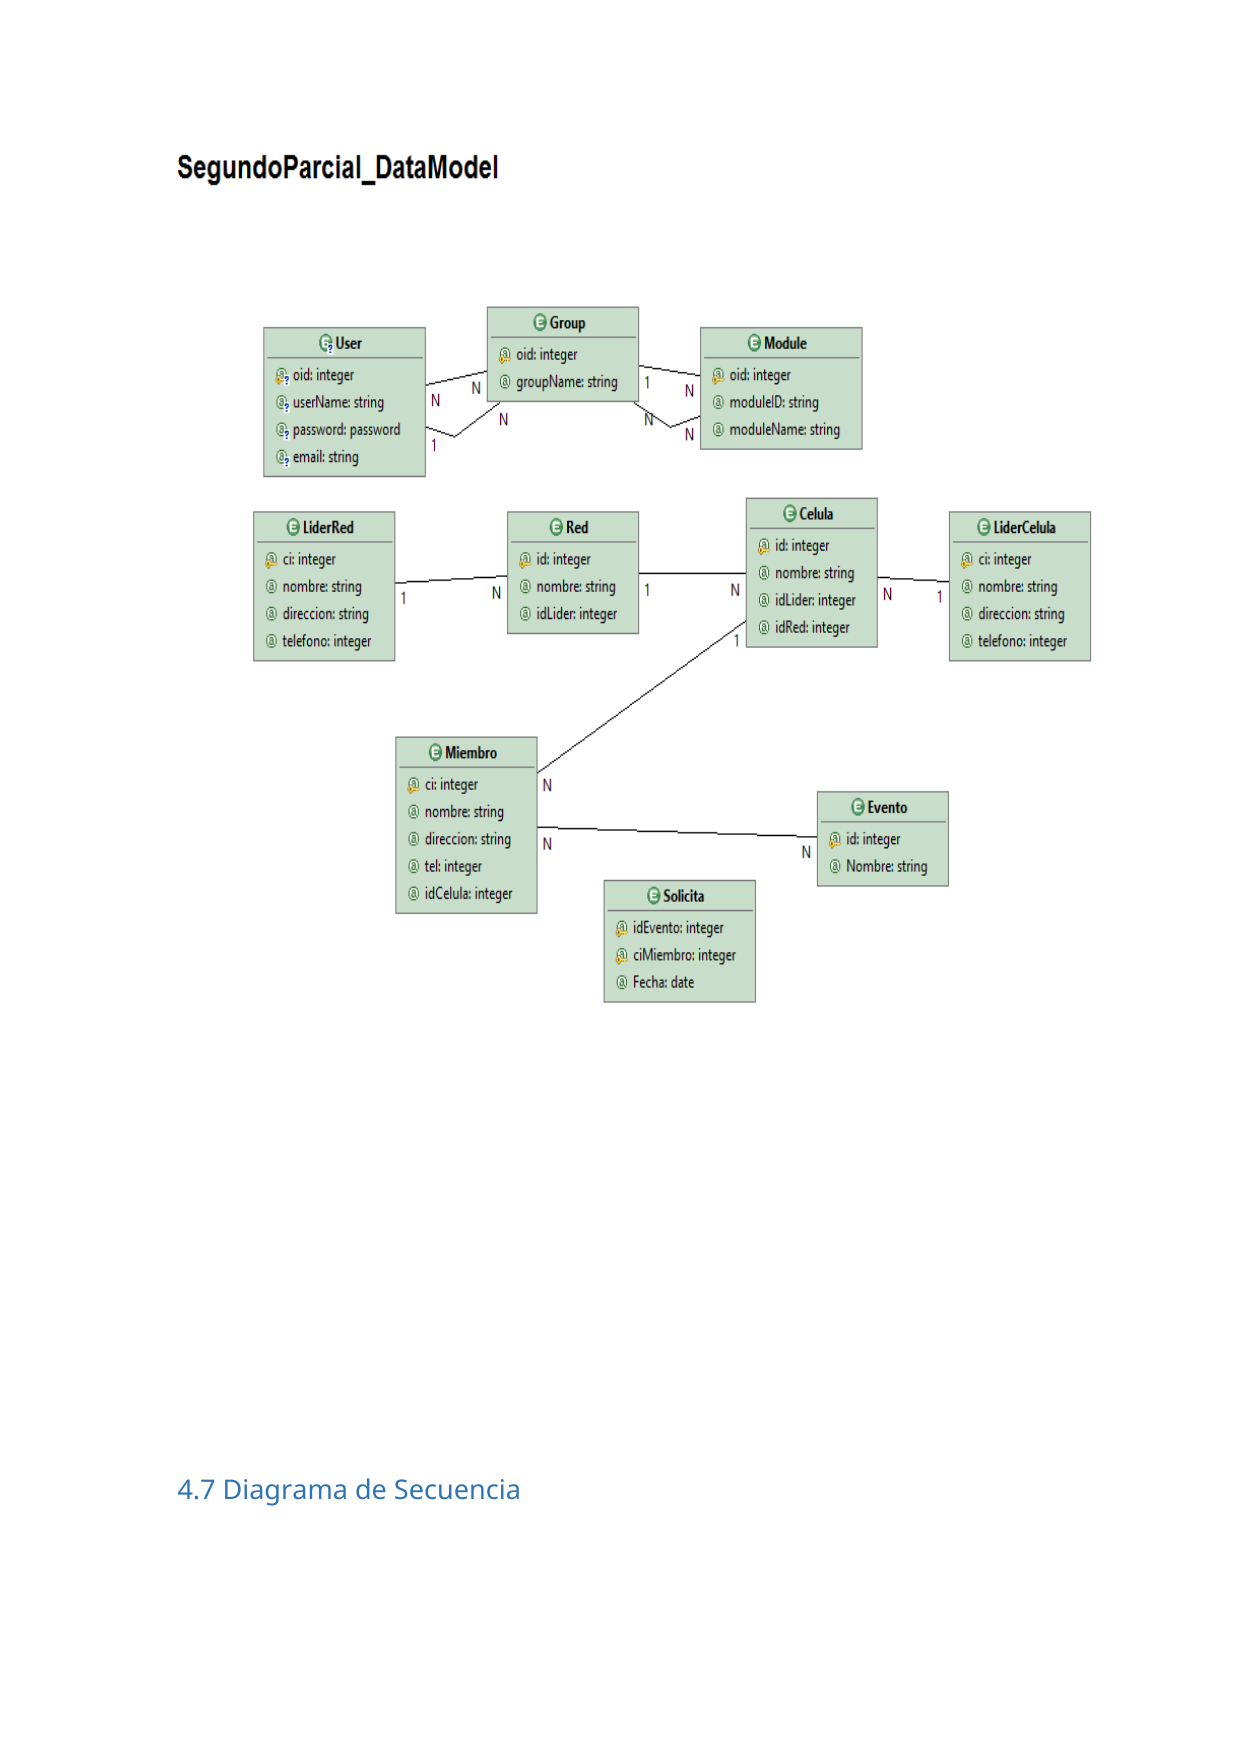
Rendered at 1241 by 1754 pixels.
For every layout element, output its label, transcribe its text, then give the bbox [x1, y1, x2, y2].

subtitle 4.7 Diagrama de Secuencia [177, 1470, 1063, 1507]
picture [177, 147, 1148, 1037]
